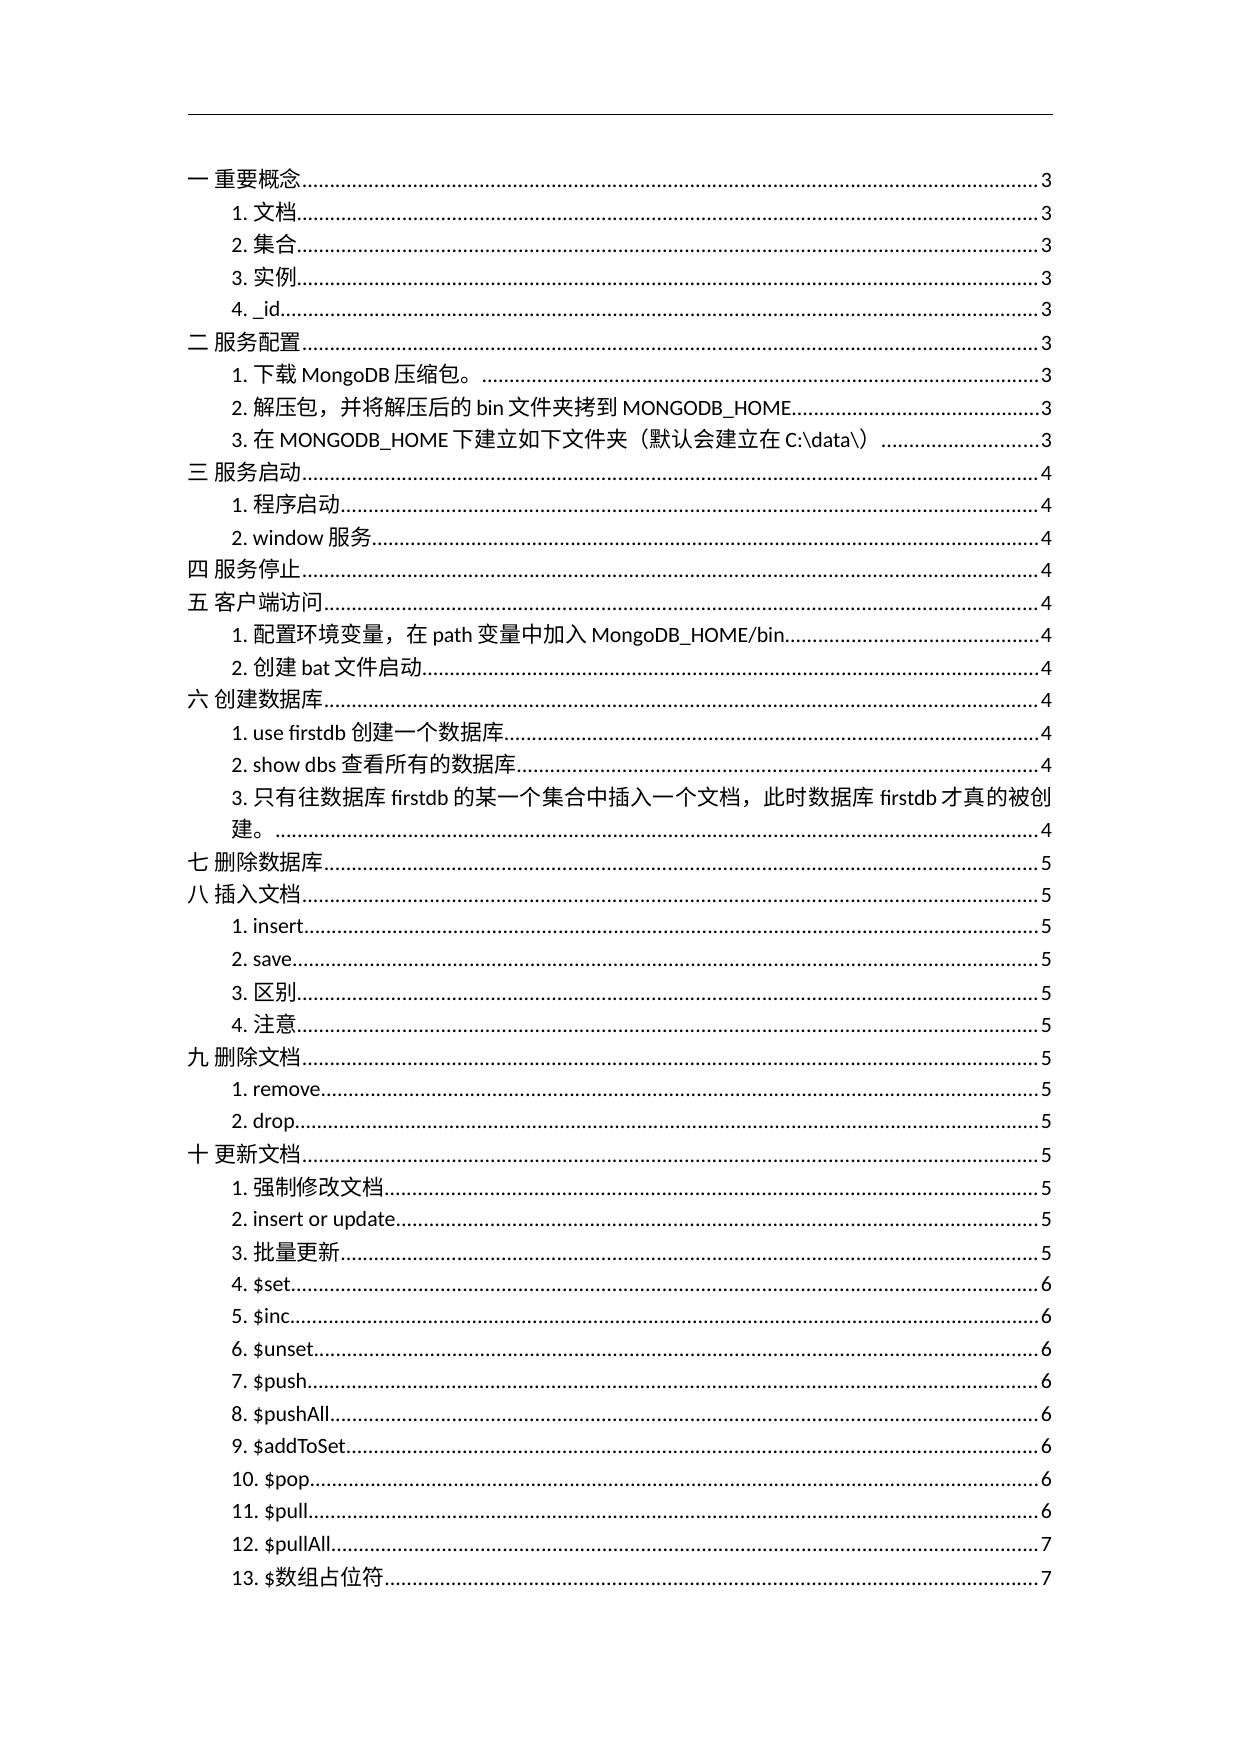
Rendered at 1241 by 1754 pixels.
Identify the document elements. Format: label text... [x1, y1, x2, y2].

text 3. 在MONGODB_HOME下建立如下文件夹（默认会建立在C:\data\） 3 [231, 422, 1053, 454]
text 十 更新文档 5 [187, 1137, 1053, 1169]
text 7. $push 6 [231, 1364, 1053, 1397]
text 4. $set 6 [231, 1267, 1053, 1299]
text 八 插入文档 5 [187, 877, 1053, 909]
text 三 服务启动 4 [187, 454, 1053, 487]
text 1. insert 5 [231, 909, 1053, 942]
text 六 创建数据库 4 [187, 682, 1053, 714]
text 2. show dbs 查看所有的数据库 4 [231, 747, 1053, 779]
text 1. 程序启动 4 [231, 487, 1053, 519]
text 3. 区别 5 [231, 974, 1053, 1007]
text 2. drop 5 [231, 1104, 1053, 1137]
text 4. _id 3 [231, 292, 1053, 324]
text 3. 实例 3 [231, 259, 1053, 292]
text 3. 批量更新 5 [231, 1234, 1053, 1267]
text 13. $数组占位符 7 [231, 1559, 1053, 1592]
text 5. $inc 6 [231, 1299, 1053, 1332]
text 11. $pull 6 [231, 1494, 1053, 1527]
text 10. $pop 6 [231, 1462, 1053, 1494]
text 1. 下载MongoDB压缩包。 3 [231, 357, 1053, 389]
text 五 客户端访问 4 [187, 584, 1053, 617]
text 九 删除文档 5 [187, 1039, 1053, 1072]
text 2. 创建bat文件启动 4 [231, 649, 1053, 682]
text 2. window服务 4 [231, 519, 1053, 552]
text 四 服务停止 4 [187, 552, 1053, 584]
text 1. 配置环境变量，在path变量中加入MongoDB_HOME/bin 4 [231, 617, 1053, 649]
text 1. 强制修改文档 5 [231, 1169, 1053, 1202]
text 12. $pullAll 7 [231, 1527, 1053, 1559]
text 2. 解压包，并将解压后的bin文件夹拷到MONGODB_HOME 3 [231, 389, 1053, 422]
text 1. remove 5 [231, 1072, 1053, 1104]
text 2. insert or update 5 [231, 1202, 1053, 1234]
text 4. 注意 5 [231, 1007, 1053, 1039]
text 二 服务配置 3 [187, 324, 1053, 357]
text 9. $addToSet 6 [231, 1429, 1053, 1462]
text 七 删除数据库 5 [187, 844, 1053, 877]
text 1. 文档 3 [231, 194, 1053, 227]
text 3. 只有往数据库firstdb的某一个集合中插入一个文档，此时数据库firstdb才真的被创建。 4 [231, 779, 1053, 844]
text 1. use firstdb 创建一个数据库 4 [231, 714, 1053, 747]
text 2. save 5 [231, 942, 1053, 974]
text 6. $unset 6 [231, 1332, 1053, 1364]
text 一 重要概念 3 [187, 162, 1053, 194]
text 8. $pushAll 6 [231, 1397, 1053, 1429]
text 2. 集合 3 [231, 227, 1053, 259]
